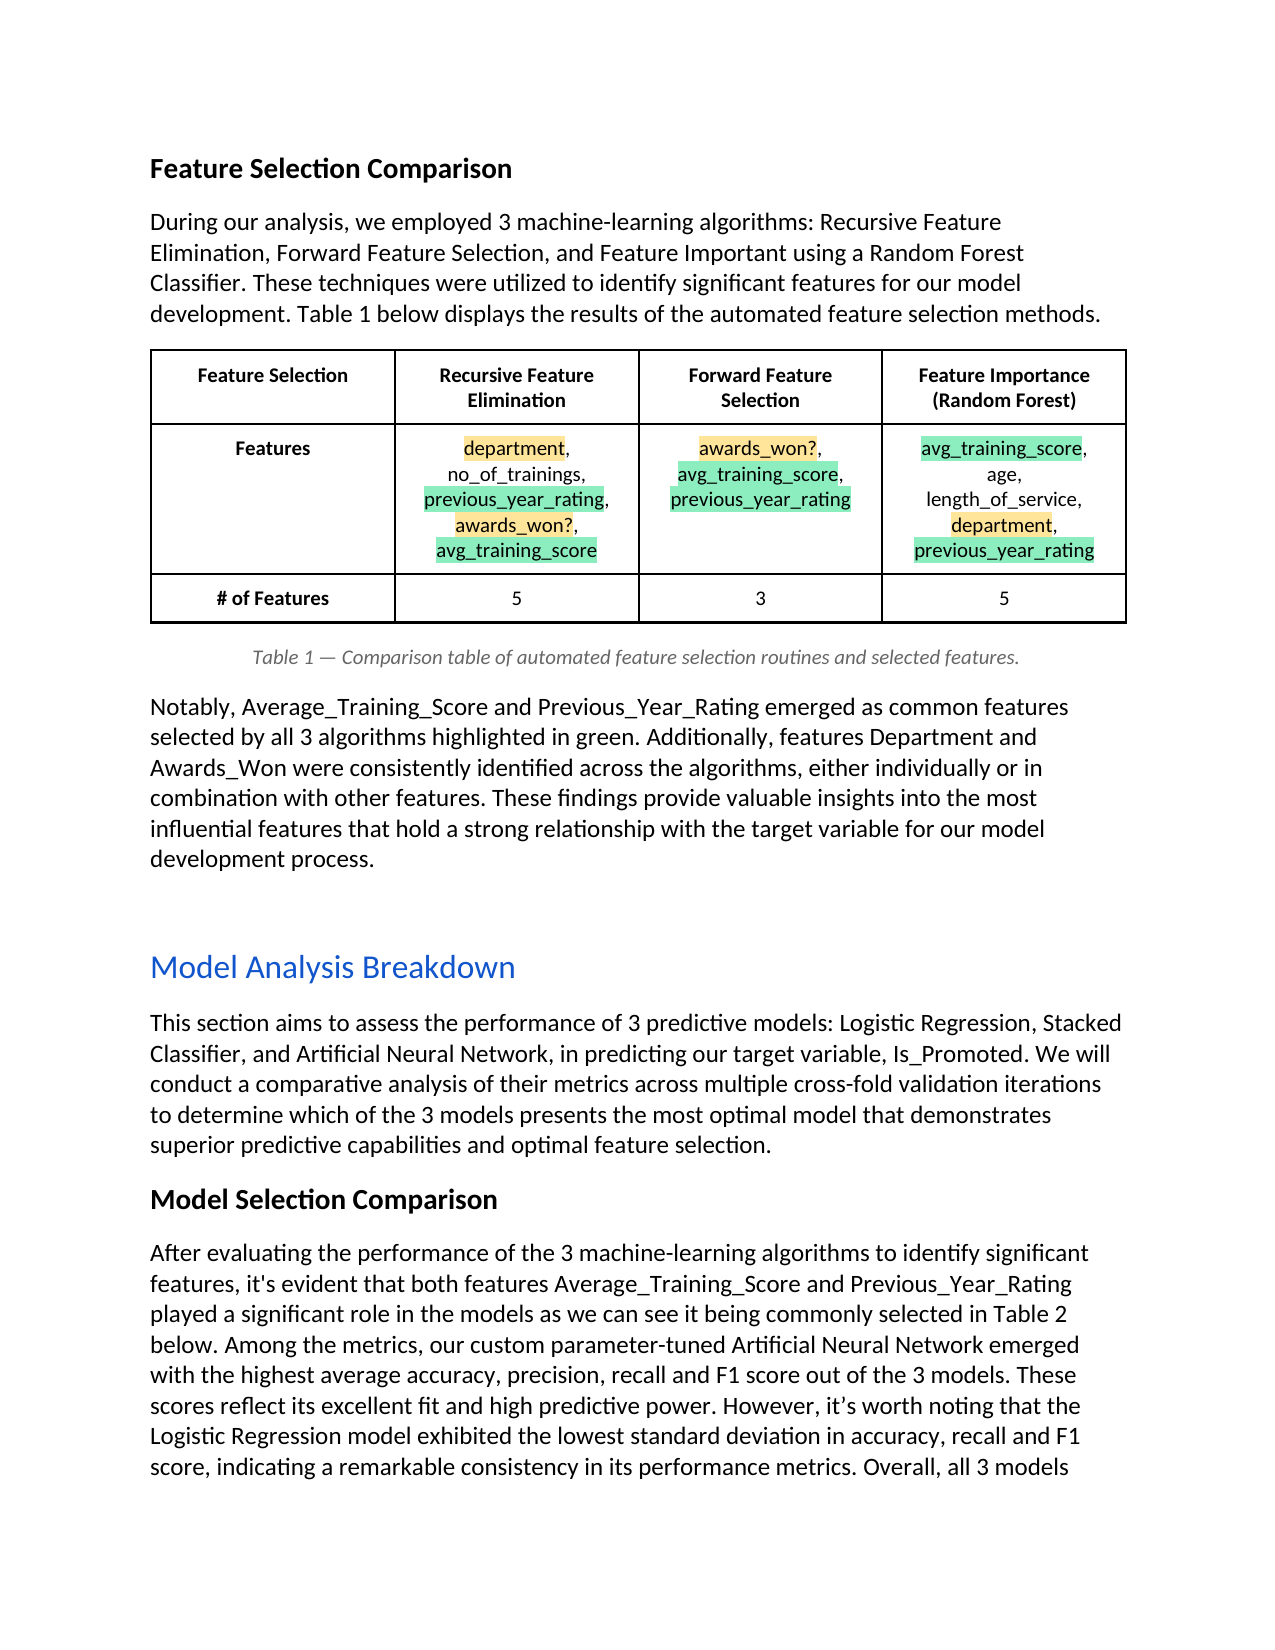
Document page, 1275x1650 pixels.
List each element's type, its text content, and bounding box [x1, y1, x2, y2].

text Table 1 — Comparison table of automated feature selection routines and selected features. [150, 644, 1125, 670]
table_cell awards_won?, avg_training_score, previous_year_rating [640, 425, 881, 573]
text During our analysis, we employed 3 machine-learning algorithms: Recursive Feature Elimination, Forward Feature Selection, and Feature Important using a Random Forest Classifier. These techniques were utilized to identify significant features for our model development. Table 1 below displays the results of the automated feature selection methods. [150, 206, 1125, 328]
table_header Feature Importance (Random Forest) [883, 351, 1125, 423]
table_cell avg_training_score, age, length_of_service, department, previous_year_rating [883, 425, 1125, 573]
text Notably, Average_Training_Score and Previous_Year_Rating emerged as common features selected by all 3 algorithms highlighted in green. Additionally, features Department and Awards_Won were consistently identified across the algorithms, either individually or in combination with other features. These findings provide valuable insights into the most influential features that hold a strong relationship with the target variable for our model development process. [150, 691, 1125, 874]
subtitle Model Selection Comparison [150, 1181, 1125, 1217]
subtitle Feature Selection Comparison [150, 150, 1125, 186]
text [150, 1237, 1125, 1482]
table_header Forward Feature Selection [640, 351, 881, 423]
table_cell Features [152, 425, 394, 573]
table_cell 3 [640, 575, 881, 621]
table_header Feature Selection [152, 351, 394, 423]
table_cell 5 [396, 575, 638, 621]
table_header Recursive Feature Elimination [396, 351, 638, 423]
table_cell # of Features [152, 575, 394, 621]
table_cell department, no_of_trainings, previous_year_rating, awards_won?, avg_training_score [396, 425, 638, 573]
subtitle Model Analysis Breakdown [150, 946, 1125, 987]
table_cell 5 [883, 575, 1125, 621]
text This section aims to assess the performance of 3 predictive models: Logistic Regression, Stacked Classifier, and Artificial Neural Network, in predicting our target variable, Is_Promoted. We will conduct a comparative analysis of their metrics across multiple cross-fold validation iterations to determine which of the 3 models presents the most optimal model that demonstrates superior predictive capabilities and optimal feature selection. [150, 1007, 1125, 1160]
